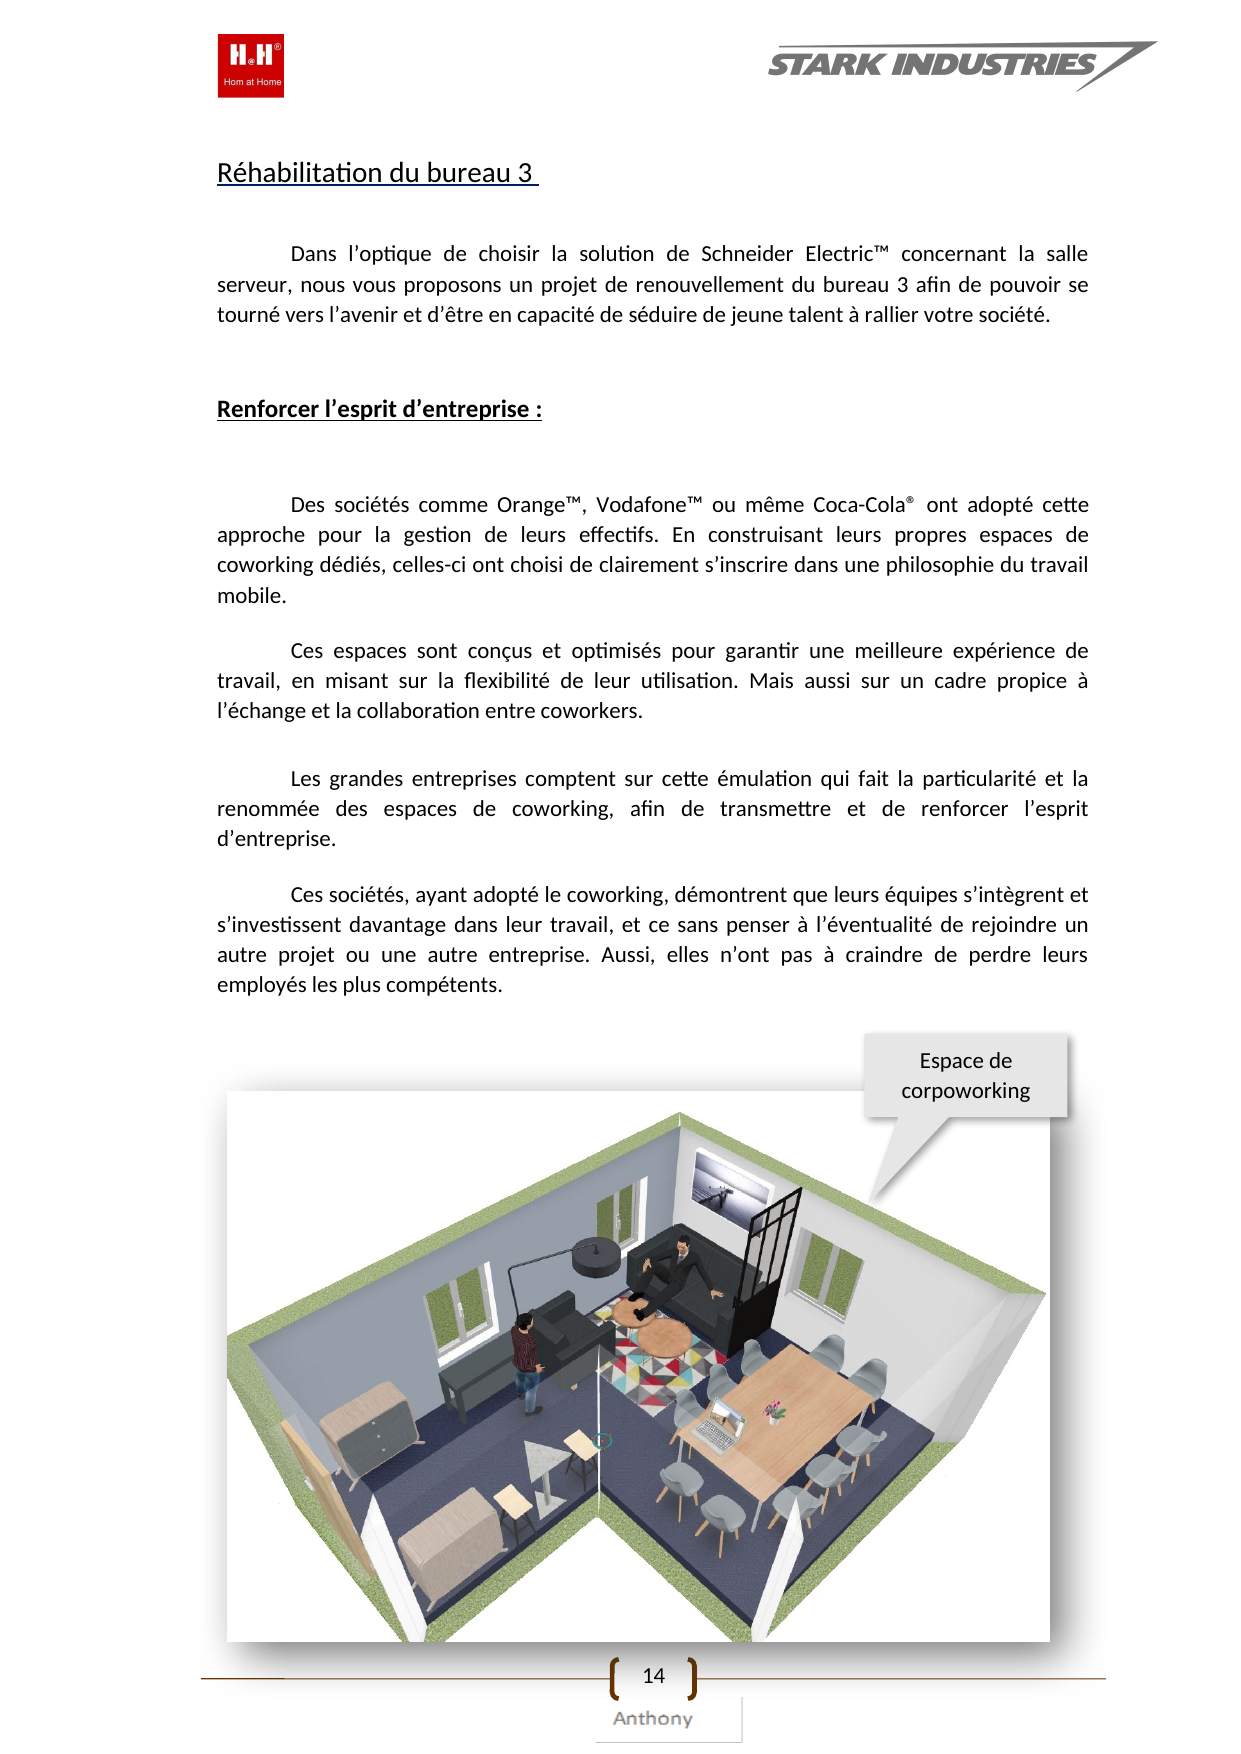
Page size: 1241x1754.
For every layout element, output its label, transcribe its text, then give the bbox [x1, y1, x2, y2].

text Ces espaces sont conçus et optimisés pour garantir une meilleure expérience de travail, en misant sur la flexibilité de leur utilisation. Mais aussi sur un cadre propice à l’échange et la collaboration entre coworkers. [217, 636, 1090, 724]
text Dans l’optique de choisir la solution de Schneider Electric™ concernant la salle serveur, nous vous proposons un projet de renouvellement du bureau 3 afin de pouvoir se tourné vers l’avenir et d’être en capacité de séduire de jeune talent à rallier votre société. [217, 239, 1090, 328]
picture [217, 34, 284, 98]
picture [595, 1697, 745, 1745]
text Les grandes entreprises comptent sur cette émulation qui fait la particularité et la renommée des espaces de coworking, afin de transmettre et de renforcer l’esprit d’entreprise. [217, 764, 1090, 852]
text Des sociétés comme Orange™, Vodafone™ ou même Coca-Cola® ont adopté cette approche pour la gestion de leurs effectifs. En construisant leurs propres espaces de coworking dédiés, celles-ci ont choisi de clairement s’inscrire dans une philosophie du travail mobile. [217, 490, 1090, 609]
text Renforcer l’esprit d’entreprise : [217, 394, 1090, 424]
subtitle Réhabilitation du bureau 3 [217, 154, 1090, 190]
picture [227, 1091, 1050, 1642]
text Ces sociétés, ayant adopté le coworking, démontrent que leurs équipes s’intègrent et s’investissent davantage dans leur travail, et ce sans penser à l’éventualité de rejoindre un autre projet ou une autre entreprise. Aussi, elles n’ont pas à craindre de perdre leurs employés les plus compétents. [217, 880, 1090, 998]
